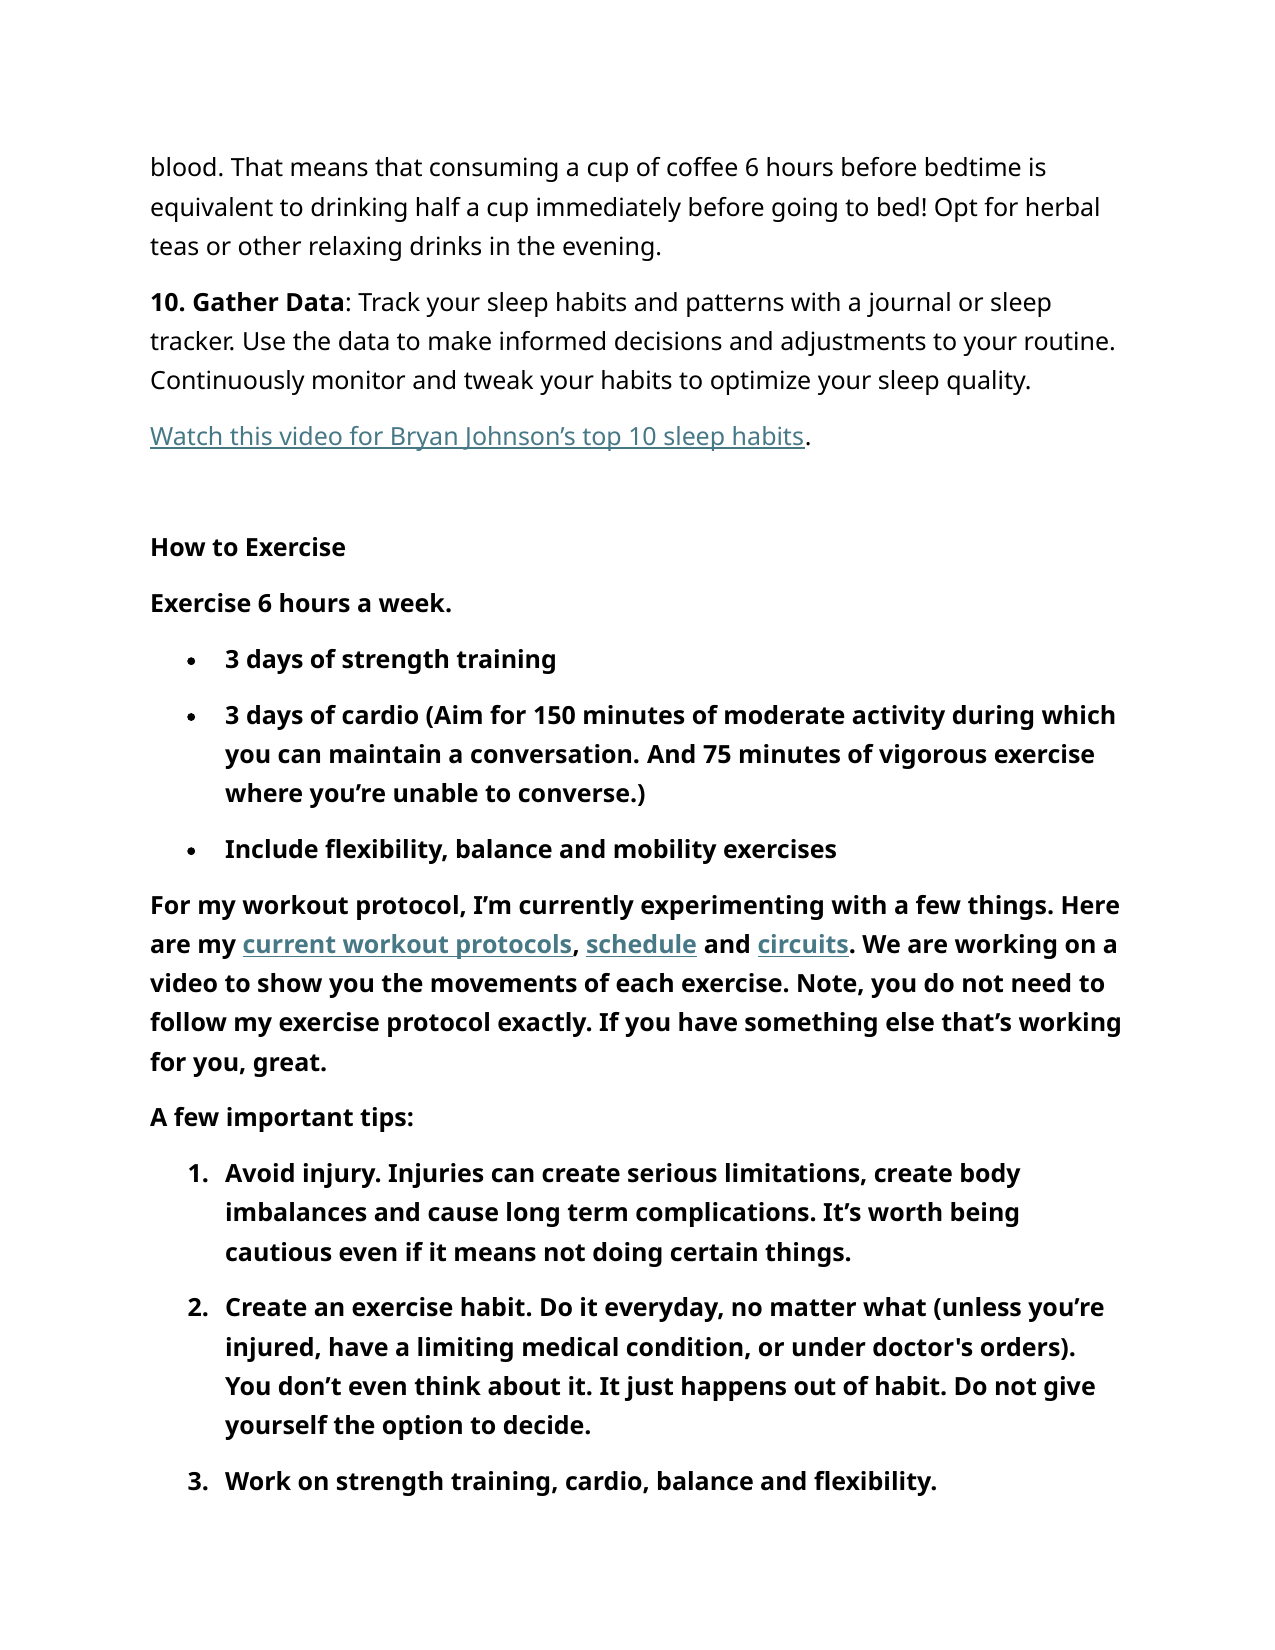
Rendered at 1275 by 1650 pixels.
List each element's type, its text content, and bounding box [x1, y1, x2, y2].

list 3 days of strength training [187, 642, 1125, 676]
text A few important tips: [150, 1100, 1125, 1134]
list 3 days of cardio (Aim for 150 minutes of moderate activity during which you can maintain a conversation. And 75 minutes of vigorous exercise where you’re unable to converse.) [187, 697, 1125, 810]
list Create an exercise habit. Do it everyday, no matter what (unless you’re injured, have a limiting medical condition, or under doctor's orders). You don’t even think about it. It just happens out of habit. Do not give yourself the option to decide. [187, 1290, 1125, 1442]
list Include flexibility, balance and mobility exercises [187, 832, 1125, 866]
text Watch this video for Bryan Johnson’s top 10 sleep habits. [150, 418, 1125, 452]
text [150, 150, 1125, 262]
list Work on strength training, cardio, balance and flexibility. [187, 1463, 1125, 1497]
text 10. Gather Data: Track your sleep habits and patterns with a journal or sleep tracker. Use the data to make informed decisions and adjustments to your routine. Continuously monitor and tweak your habits to optimize your sleep quality. [150, 284, 1125, 397]
text For my workout protocol, I’m currently experimenting with a few things. Here are my current workout protocols, schedule and circuits. We are working on a video to show you the movements of each exercise. Note, you do not need to follow my exercise protocol exactly. If you have something else that’s working for you, great. [150, 887, 1125, 1078]
list Avoid injury. Injuries can create serious limitations, create body imbalances and cause long term complications. It’s worth being cautious even if it means not doing certain things. [187, 1156, 1125, 1268]
text How to Exercise [150, 530, 1125, 564]
text Exercise 6 hours a week. [150, 586, 1125, 620]
